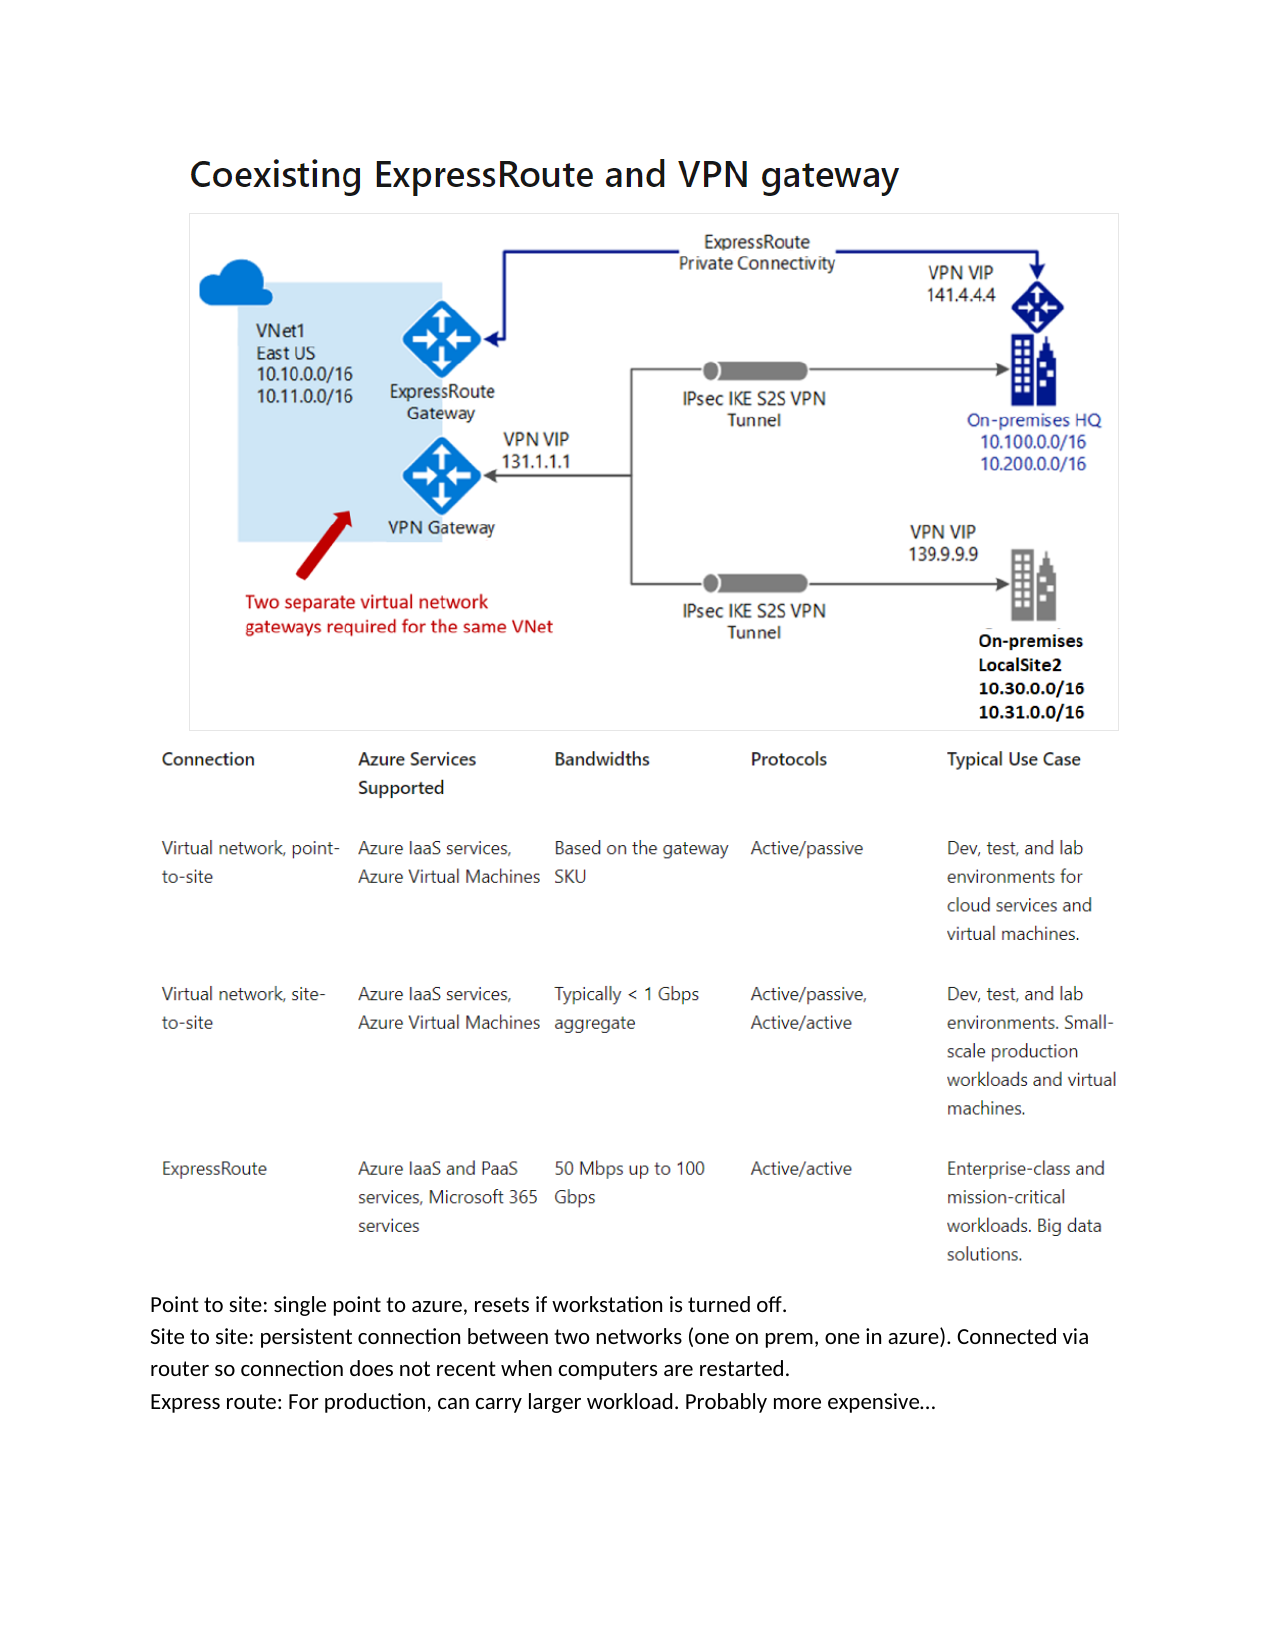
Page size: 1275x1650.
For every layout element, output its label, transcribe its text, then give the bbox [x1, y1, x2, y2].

text ExpressRoute is a direct, private connection from your WAN (not over the public Internet) to Microsoft Services, including Azure. Site-to-Site VPN traffic travels encrypted over the public Internet. Being able to configure Site-to-Site VPN and ExpressRoute connections for the same virtual network has several advantages. [150, 247, 1125, 371]
picture [150, 375, 1125, 964]
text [150, 150, 1125, 210]
